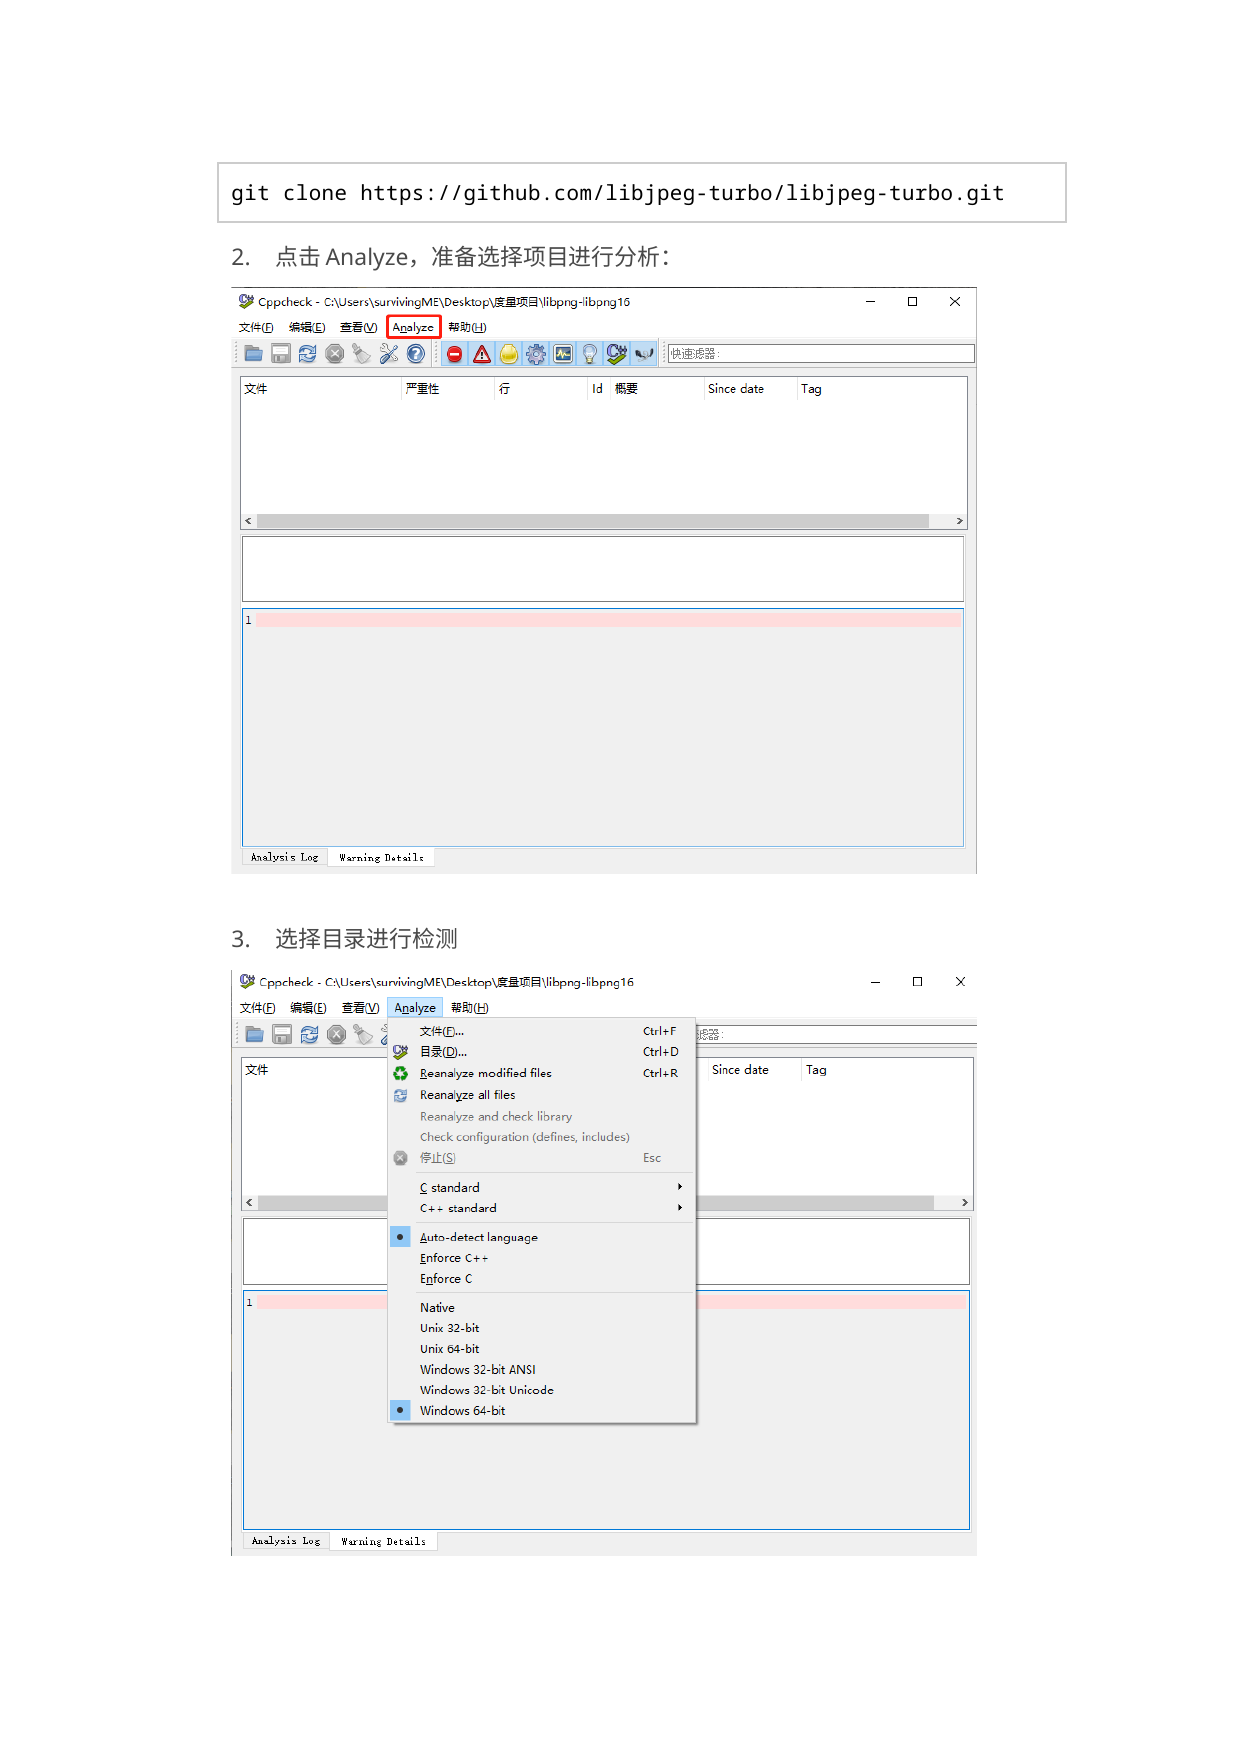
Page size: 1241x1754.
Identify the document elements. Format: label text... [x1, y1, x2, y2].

picture [231, 287, 977, 874]
picture [231, 970, 977, 1556]
list 选择目录进行检测 [231, 905, 1053, 970]
list 点击Analyze，准备选择项目进行分析： [231, 223, 1053, 288]
text git clone https://github.com/libjpeg-turbo/libjpeg-turbo.git [219, 164, 1065, 221]
